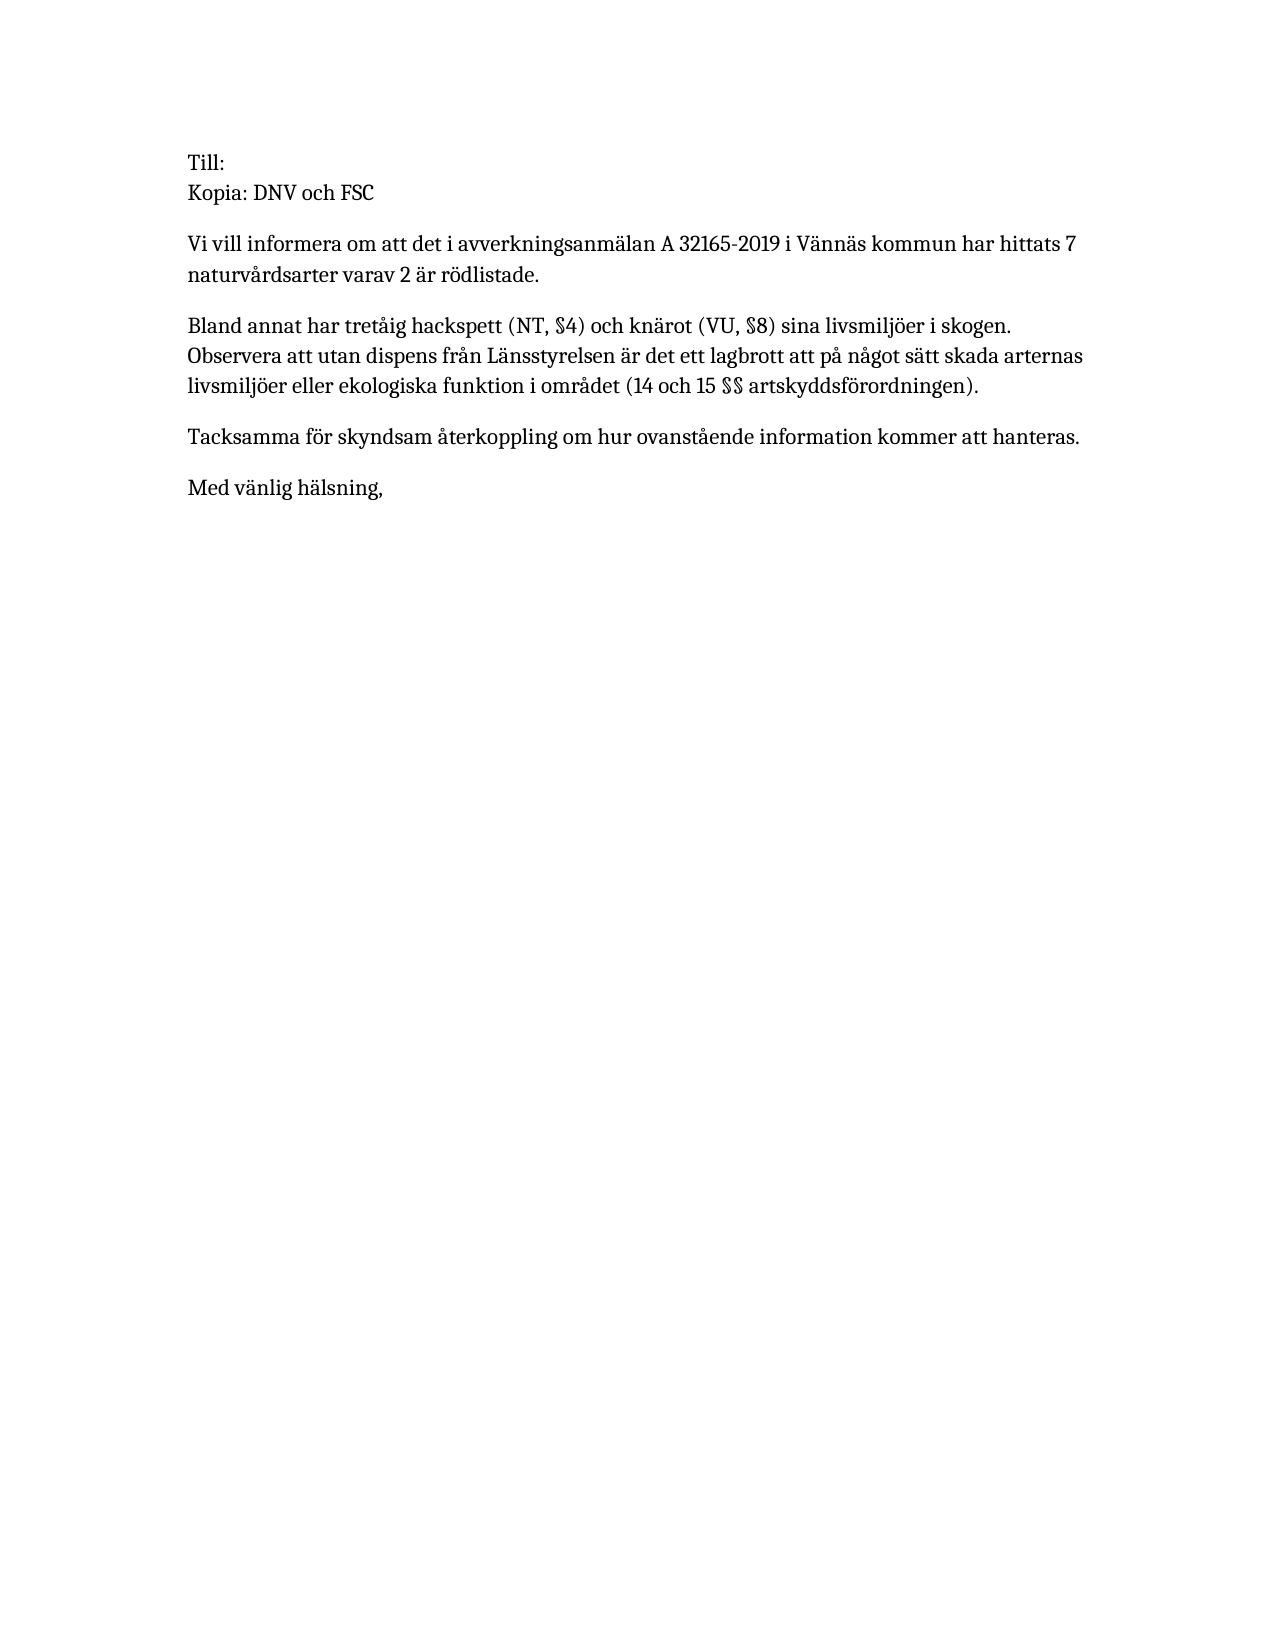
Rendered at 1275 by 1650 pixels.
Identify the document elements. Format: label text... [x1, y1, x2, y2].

text Tacksamma för skyndsam återkoppling om hur ovanstående information kommer att hanteras. [187, 424, 1087, 450]
text Med vänlig hälsning, [187, 475, 1087, 532]
text Till: Kopia: DNV och FSC [187, 150, 1087, 207]
text Bland annat har tretåig hackspett (NT, §4) och knärot (VU, §8) sina livsmiljöer i skogen. Observera att utan dispens från Länsstyrelsen är det ett lagbrott att på något sätt skada arternas livsmiljöer eller ekologiska funktion i området (14 och 15 §§ artskyddsförordningen). [187, 312, 1087, 399]
text Vi vill informera om att det i avverkningsanmälan A 32165-2019 i Vännäs kommun har hittats 7 naturvårdsarter varav 2 är rödlistade. [187, 231, 1087, 288]
